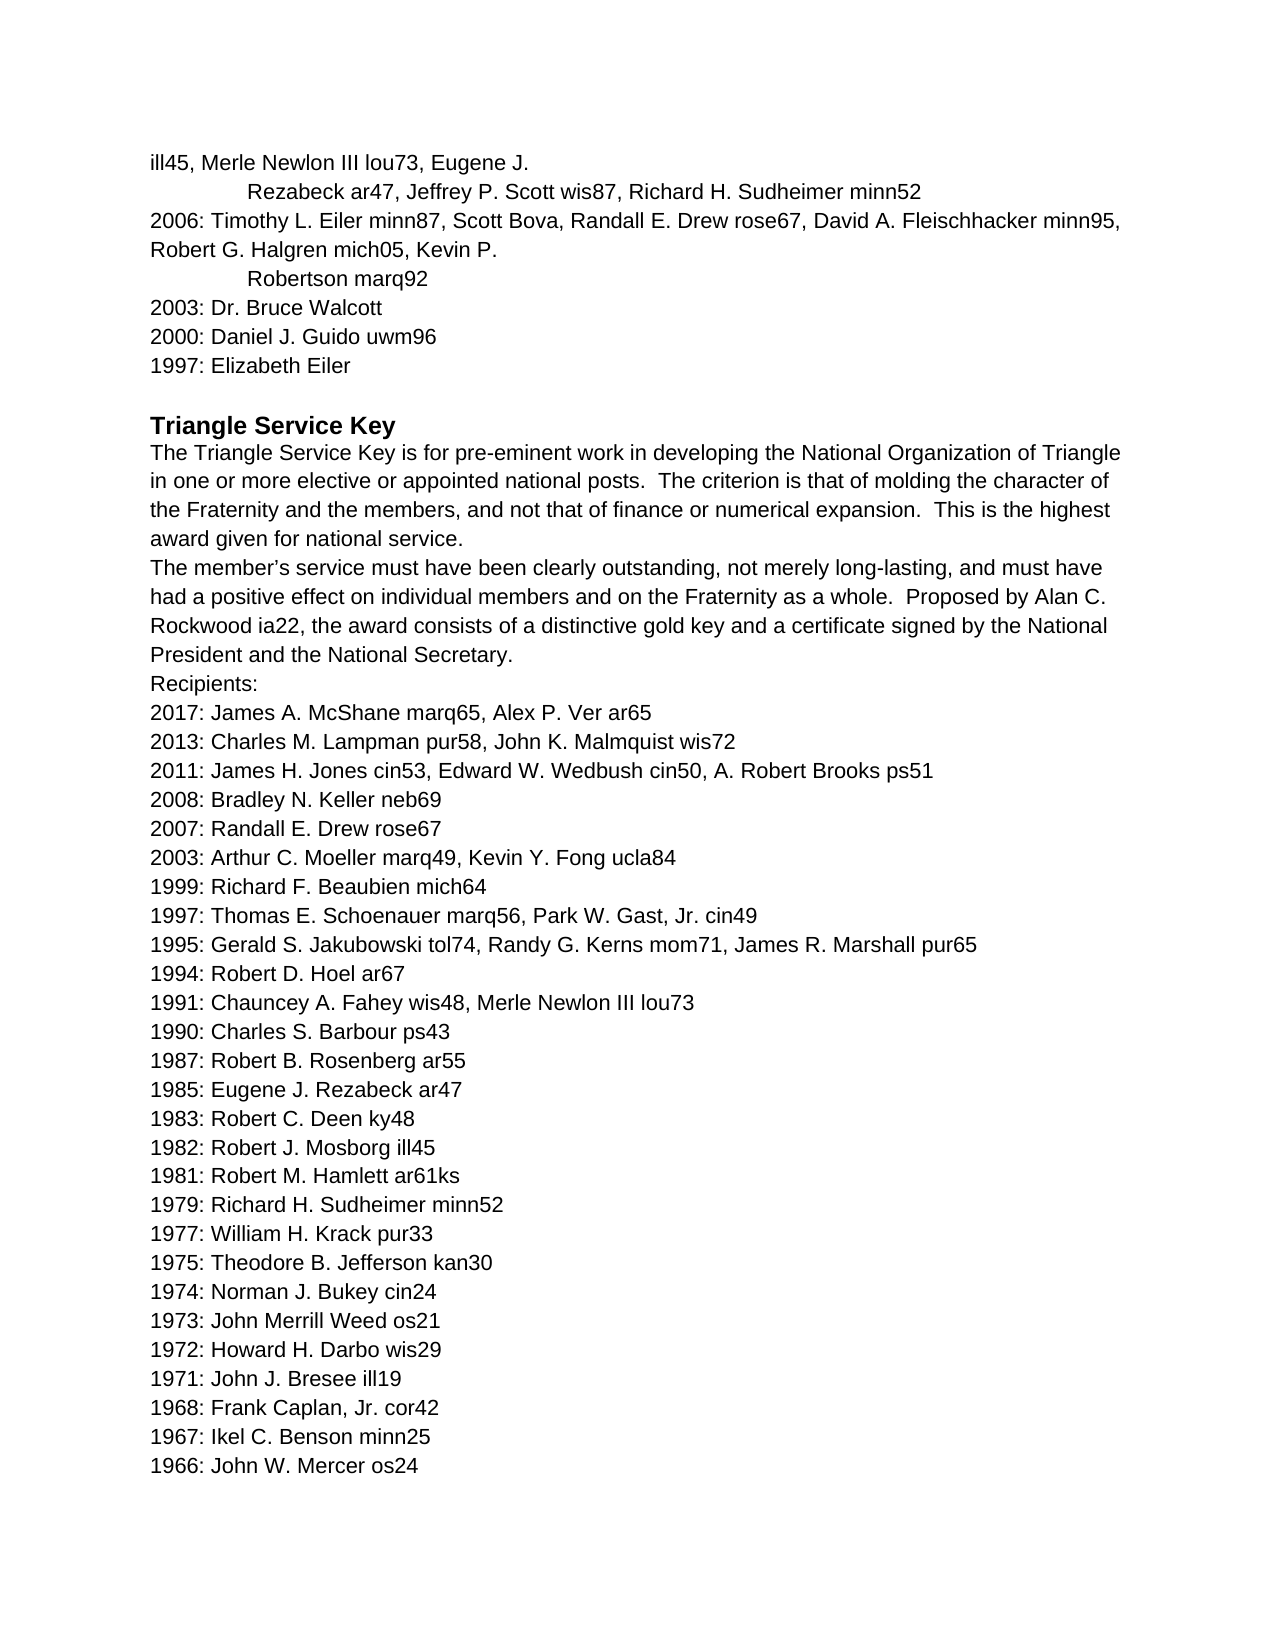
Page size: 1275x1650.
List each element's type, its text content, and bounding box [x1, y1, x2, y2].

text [150, 150, 1125, 378]
subtitle Triangle Service Key [150, 411, 1202, 439]
text The Triangle Service Key is for pre-eminent work in developing the National Organization of Triangle in one or more elective or appointed national posts. The criterion is that of molding the character of the Fraternity and the members, and not that of finance or numerical expansion. This is the highest award given for national service. [150, 439, 1125, 551]
text The member’s service must have been clearly outstanding, not merely long-lasting, and must have had a positive effect on individual members and on the Fraternity as a whole. Proposed by Alan C. Rockwood ia22, the award consists of a distinctive gold key and a certificate signed by the National President and the National Secretary. [150, 555, 1125, 667]
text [150, 671, 1125, 1478]
